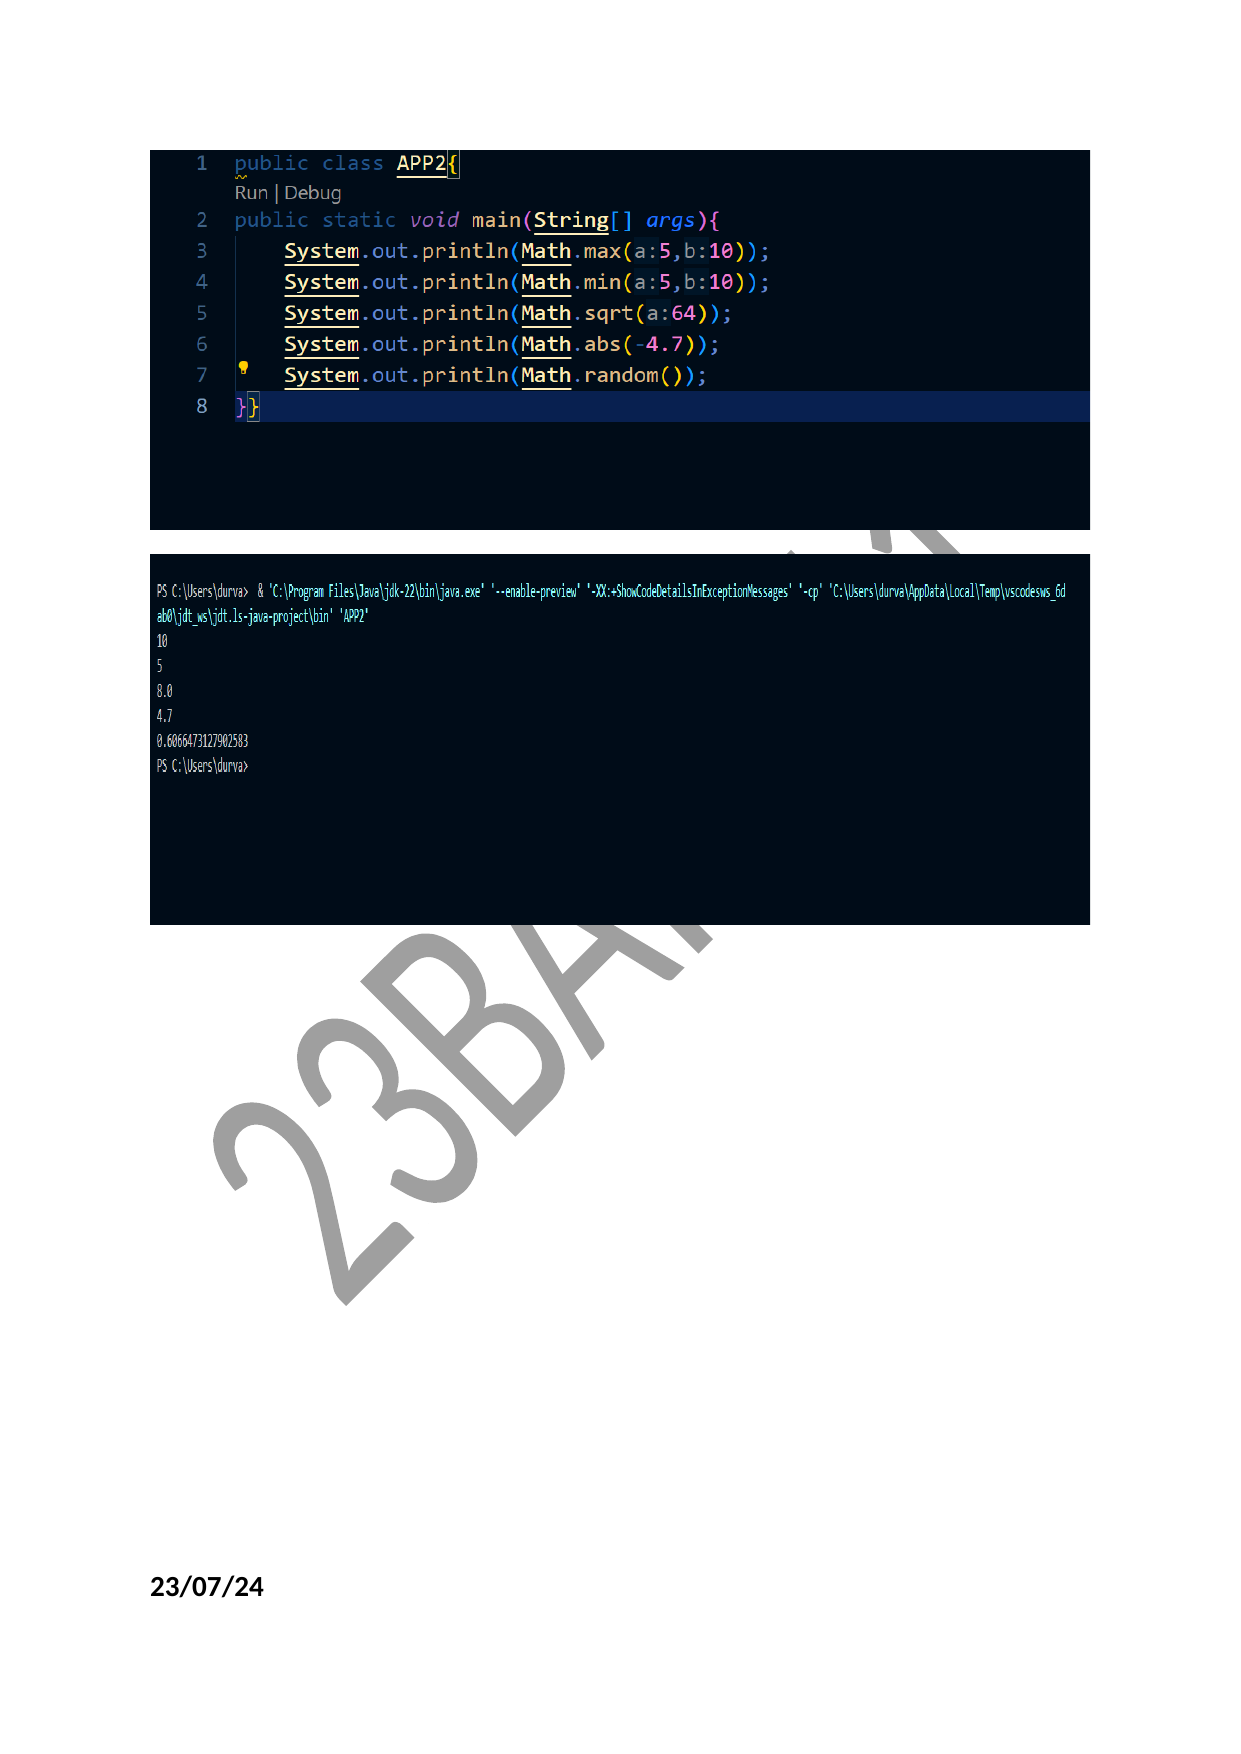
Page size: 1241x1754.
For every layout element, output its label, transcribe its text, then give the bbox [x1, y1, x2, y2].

picture [150, 554, 1091, 925]
text 23/07/24 [150, 1568, 1090, 1603]
picture [150, 150, 1091, 530]
